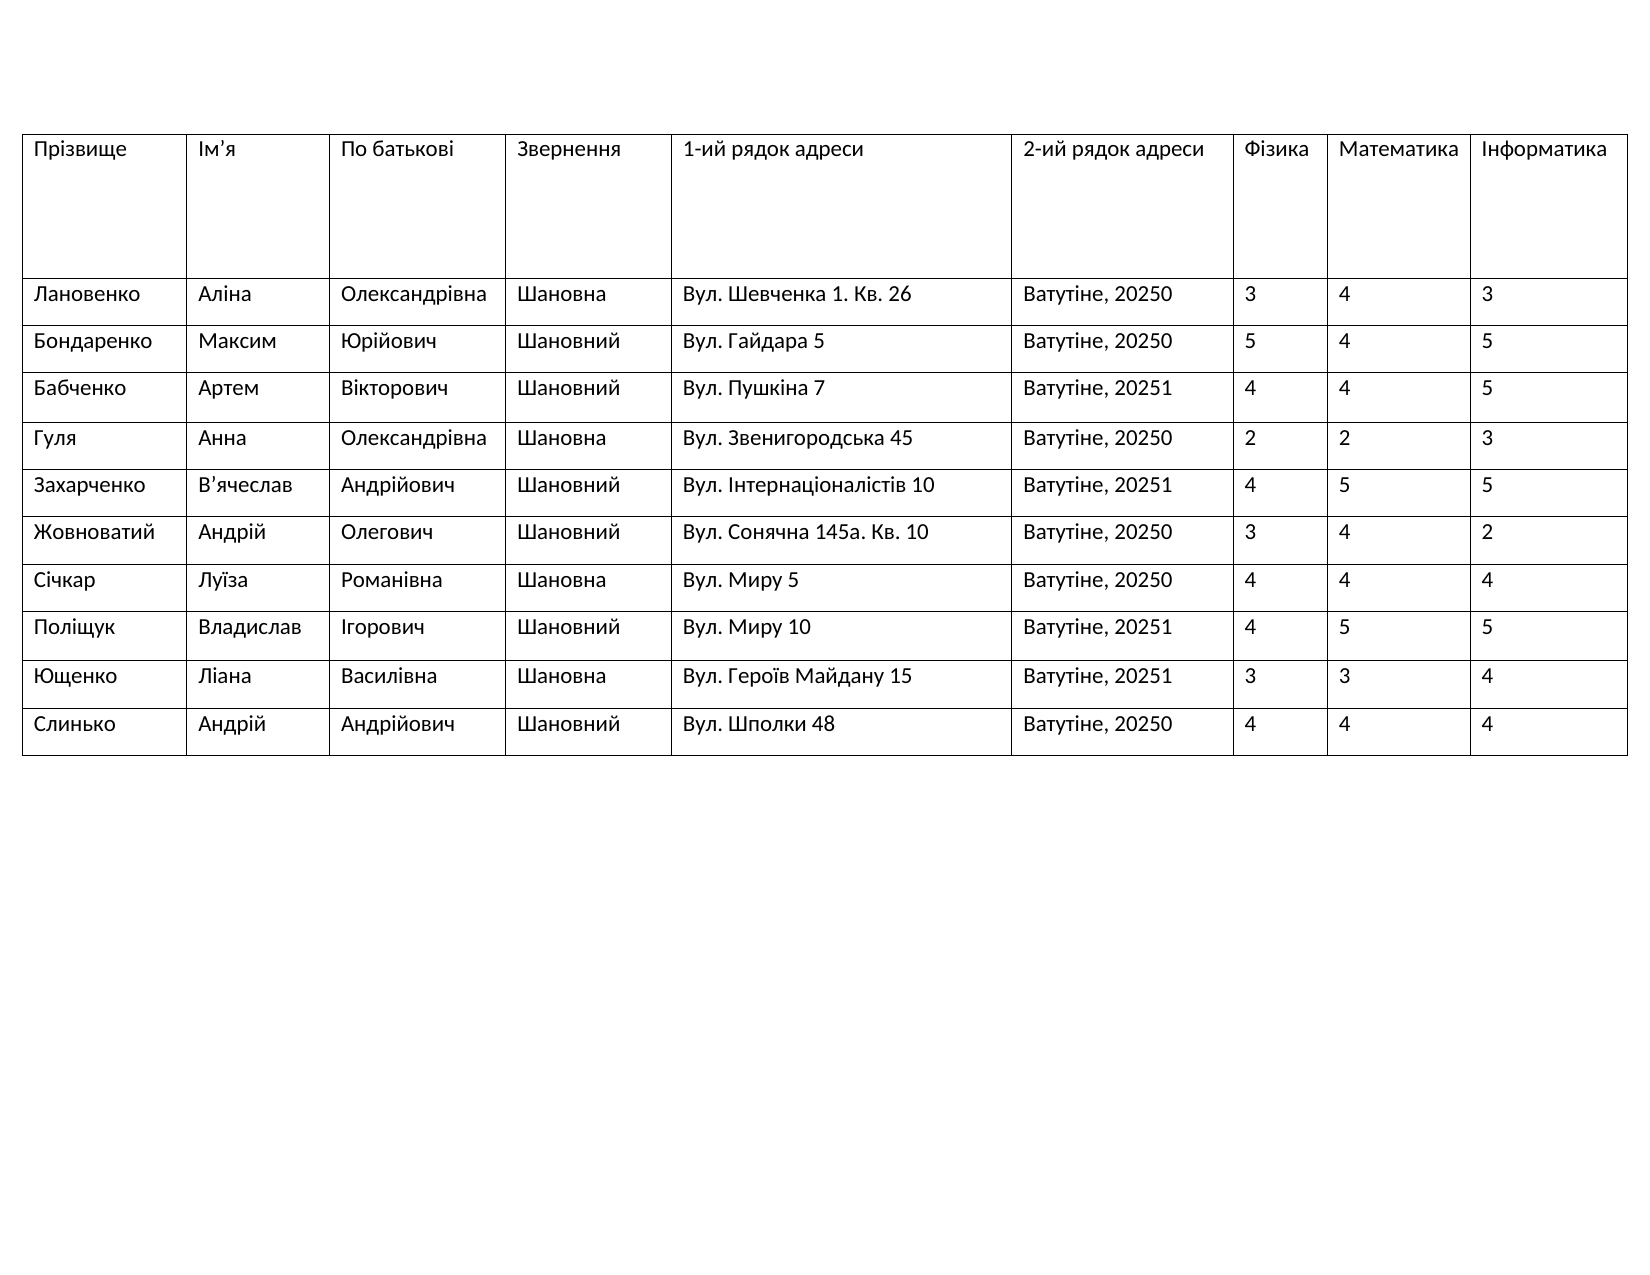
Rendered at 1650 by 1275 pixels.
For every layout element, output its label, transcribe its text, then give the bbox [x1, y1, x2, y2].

table_cell Аліна [187, 279, 329, 325]
table_cell Ватутіне, 20251 [1012, 470, 1233, 516]
table_cell Луїза [187, 565, 329, 611]
table_cell Анна [187, 423, 329, 469]
table_cell Максим [187, 326, 329, 372]
table_cell 3 [1471, 279, 1627, 325]
table_cell 4 [1328, 517, 1470, 564]
table_cell Артем [187, 373, 329, 422]
table_header По батькові [330, 135, 505, 278]
table_cell Ватутіне, 20250 [1012, 423, 1233, 469]
table_cell 4 [1328, 709, 1470, 755]
table_cell 4 [1328, 565, 1470, 611]
table_cell 4 [1234, 373, 1327, 422]
table_header Прізвище [23, 135, 186, 278]
table_cell Олегович [330, 517, 505, 564]
table_cell Поліщук [23, 612, 186, 660]
table_cell Олександрівна [330, 279, 505, 325]
table_cell Ліана [187, 661, 329, 708]
table_cell Шановний [506, 470, 671, 516]
table_cell Шановний [506, 612, 671, 660]
table_cell Жовноватий [23, 517, 186, 564]
table_cell В’ячеслав [187, 470, 329, 516]
table_cell 5 [1471, 470, 1627, 516]
table_cell Вул. Сонячна 145а. Кв. 10 [672, 517, 1011, 564]
table_cell Вул. Шевченка 1. Кв. 26 [672, 279, 1011, 325]
table_cell 4 [1471, 565, 1627, 611]
table_cell 4 [1234, 470, 1327, 516]
table_cell Вул. Миру 10 [672, 612, 1011, 660]
table_cell 3 [1234, 661, 1327, 708]
table_cell Вул. Героїв Майдану 15 [672, 661, 1011, 708]
table_cell Бабченко [23, 373, 186, 422]
table_cell Андрій [187, 517, 329, 564]
table_cell 5 [1328, 612, 1470, 660]
table_cell Шановна [506, 423, 671, 469]
table_cell 5 [1471, 326, 1627, 372]
table_cell Ватутіне, 20250 [1012, 326, 1233, 372]
table_cell Ватутіне, 20250 [1012, 517, 1233, 564]
table_cell 2 [1234, 423, 1327, 469]
table_cell Романівна [330, 565, 505, 611]
table_cell Січкар [23, 565, 186, 611]
table_cell Ватутіне, 20251 [1012, 612, 1233, 660]
table_cell 4 [1471, 661, 1627, 708]
table_cell Ватутіне, 20251 [1012, 661, 1233, 708]
table_cell 3 [1328, 661, 1470, 708]
table_cell 4 [1328, 373, 1470, 422]
table_cell Андрійович [330, 709, 505, 755]
table_cell Вул. Шполки 48 [672, 709, 1011, 755]
table_cell 5 [1471, 612, 1627, 660]
table_cell Олександрівна [330, 423, 505, 469]
table_cell Вул. Звенигородська 45 [672, 423, 1011, 469]
table_cell Вул. Інтернаціоналістів 10 [672, 470, 1011, 516]
table_cell 4 [1471, 709, 1627, 755]
table_cell Юрійович [330, 326, 505, 372]
table_header 1-ий рядок адреси [672, 135, 1011, 278]
table_cell Андрійович [330, 470, 505, 516]
table_cell Шановний [506, 326, 671, 372]
table_cell Шановна [506, 565, 671, 611]
table_cell 5 [1471, 373, 1627, 422]
table_cell Шановний [506, 709, 671, 755]
table_cell 4 [1234, 709, 1327, 755]
table_cell 3 [1234, 279, 1327, 325]
table_cell Ющенко [23, 661, 186, 708]
table_header Фізика [1234, 135, 1327, 278]
table_cell 2 [1328, 423, 1470, 469]
table_cell 5 [1328, 470, 1470, 516]
table_cell 3 [1471, 423, 1627, 469]
table_cell 4 [1234, 565, 1327, 611]
table_cell Андрій [187, 709, 329, 755]
table_cell Шановна [506, 661, 671, 708]
table_cell Шановний [506, 373, 671, 422]
table_header Математика [1328, 135, 1470, 278]
table_cell 4 [1328, 279, 1470, 325]
table_cell Ватутіне, 20250 [1012, 279, 1233, 325]
table_cell Ватутіне, 20250 [1012, 565, 1233, 611]
table_cell 5 [1234, 326, 1327, 372]
table_cell 4 [1328, 326, 1470, 372]
table_cell Ватутіне, 20251 [1012, 373, 1233, 422]
table_header Звернення [506, 135, 671, 278]
table_cell Ігорович [330, 612, 505, 660]
table_cell Гуля [23, 423, 186, 469]
table_header Ім’я [187, 135, 329, 278]
table_cell Захарченко [23, 470, 186, 516]
table_cell 3 [1234, 517, 1327, 564]
table_cell Шановний [506, 517, 671, 564]
table_cell Слинько [23, 709, 186, 755]
table_cell 2 [1471, 517, 1627, 564]
table_cell Вул. Пушкіна 7 [672, 373, 1011, 422]
table_cell Вул. Миру 5 [672, 565, 1011, 611]
table_cell Бондаренко [23, 326, 186, 372]
table_cell Шановна [506, 279, 671, 325]
table_header Інформатика [1471, 135, 1627, 278]
table_cell Вул. Гайдара 5 [672, 326, 1011, 372]
table_cell Вікторович [330, 373, 505, 422]
table_cell 4 [1234, 612, 1327, 660]
table_cell Василівна [330, 661, 505, 708]
table_header 2-ий рядок адреси [1012, 135, 1233, 278]
table_cell Лановенко [23, 279, 186, 325]
table_cell Ватутіне, 20250 [1012, 709, 1233, 755]
table_cell Владислав [187, 612, 329, 660]
